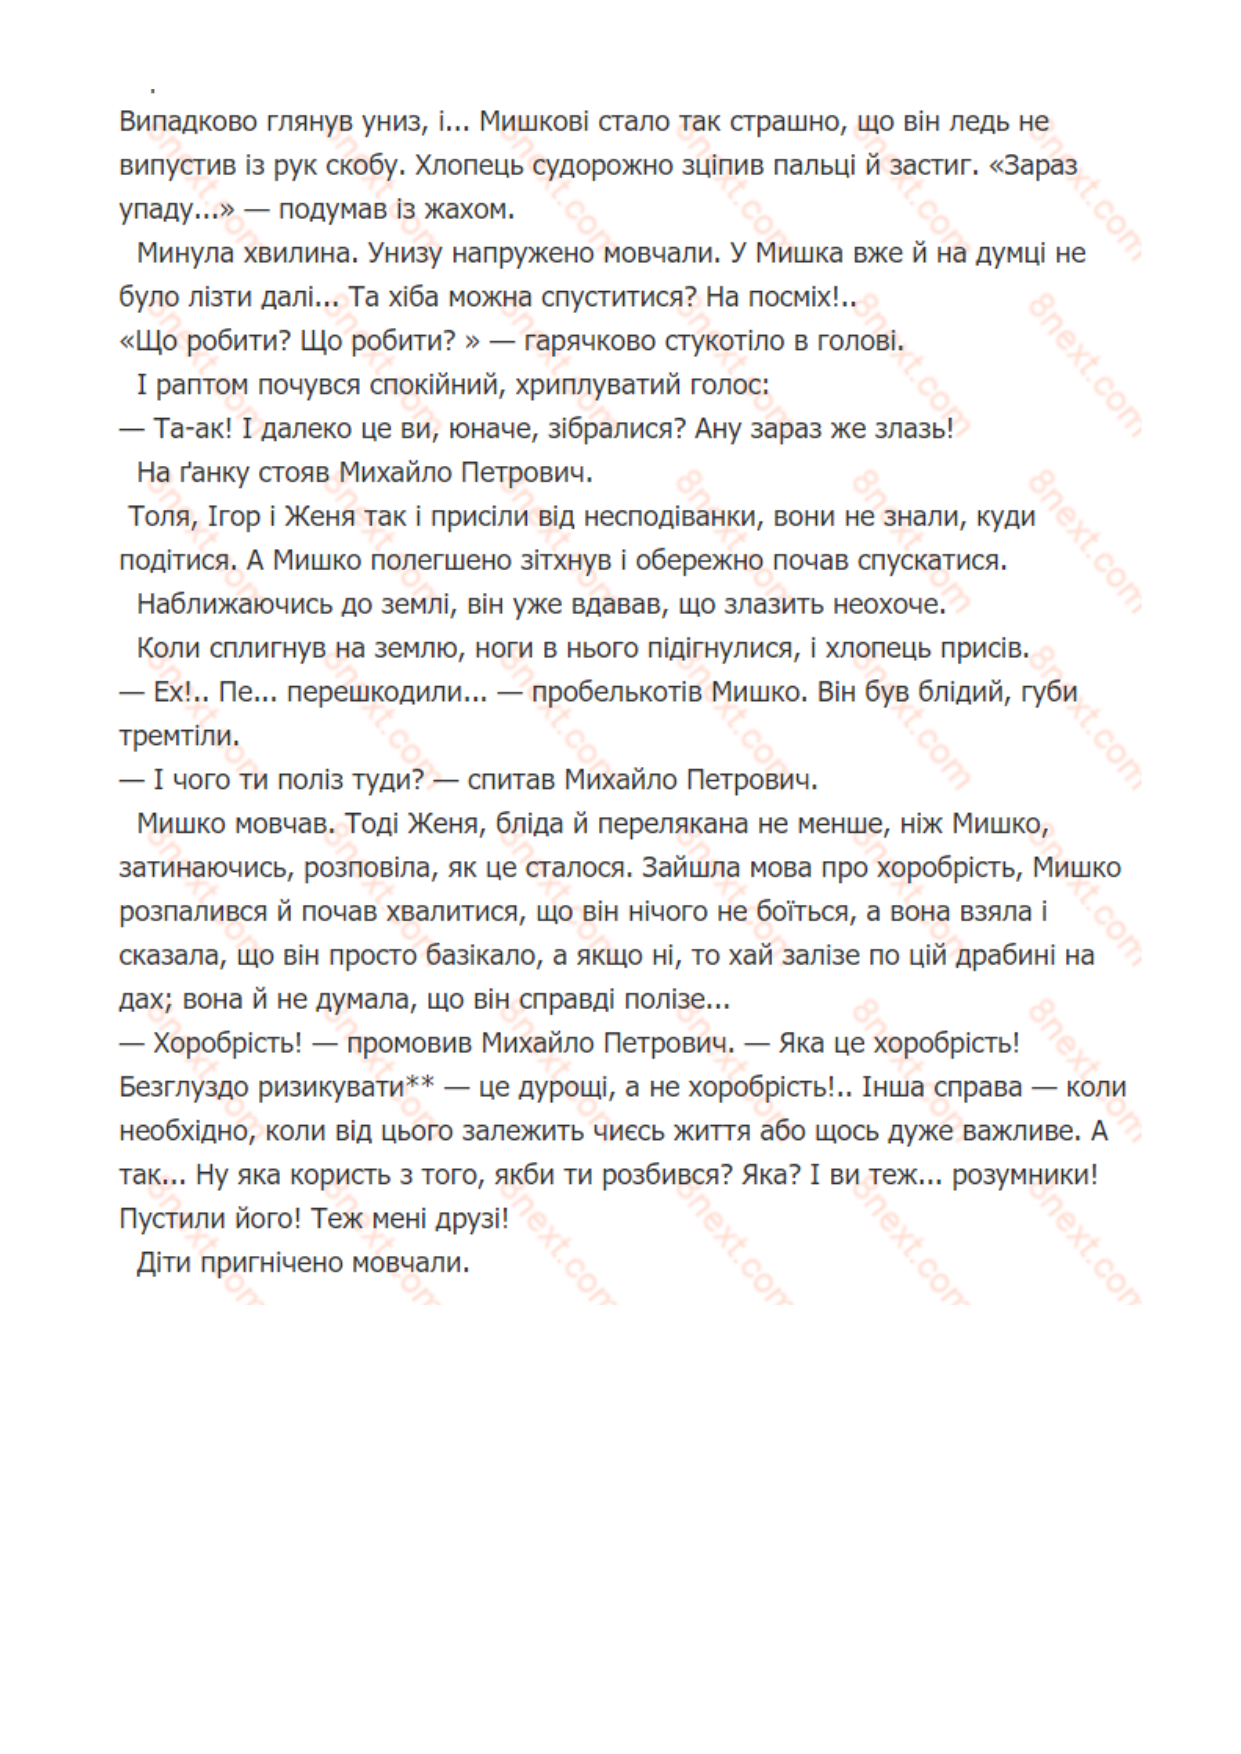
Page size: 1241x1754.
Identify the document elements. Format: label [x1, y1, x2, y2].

picture [88, 89, 1153, 1305]
